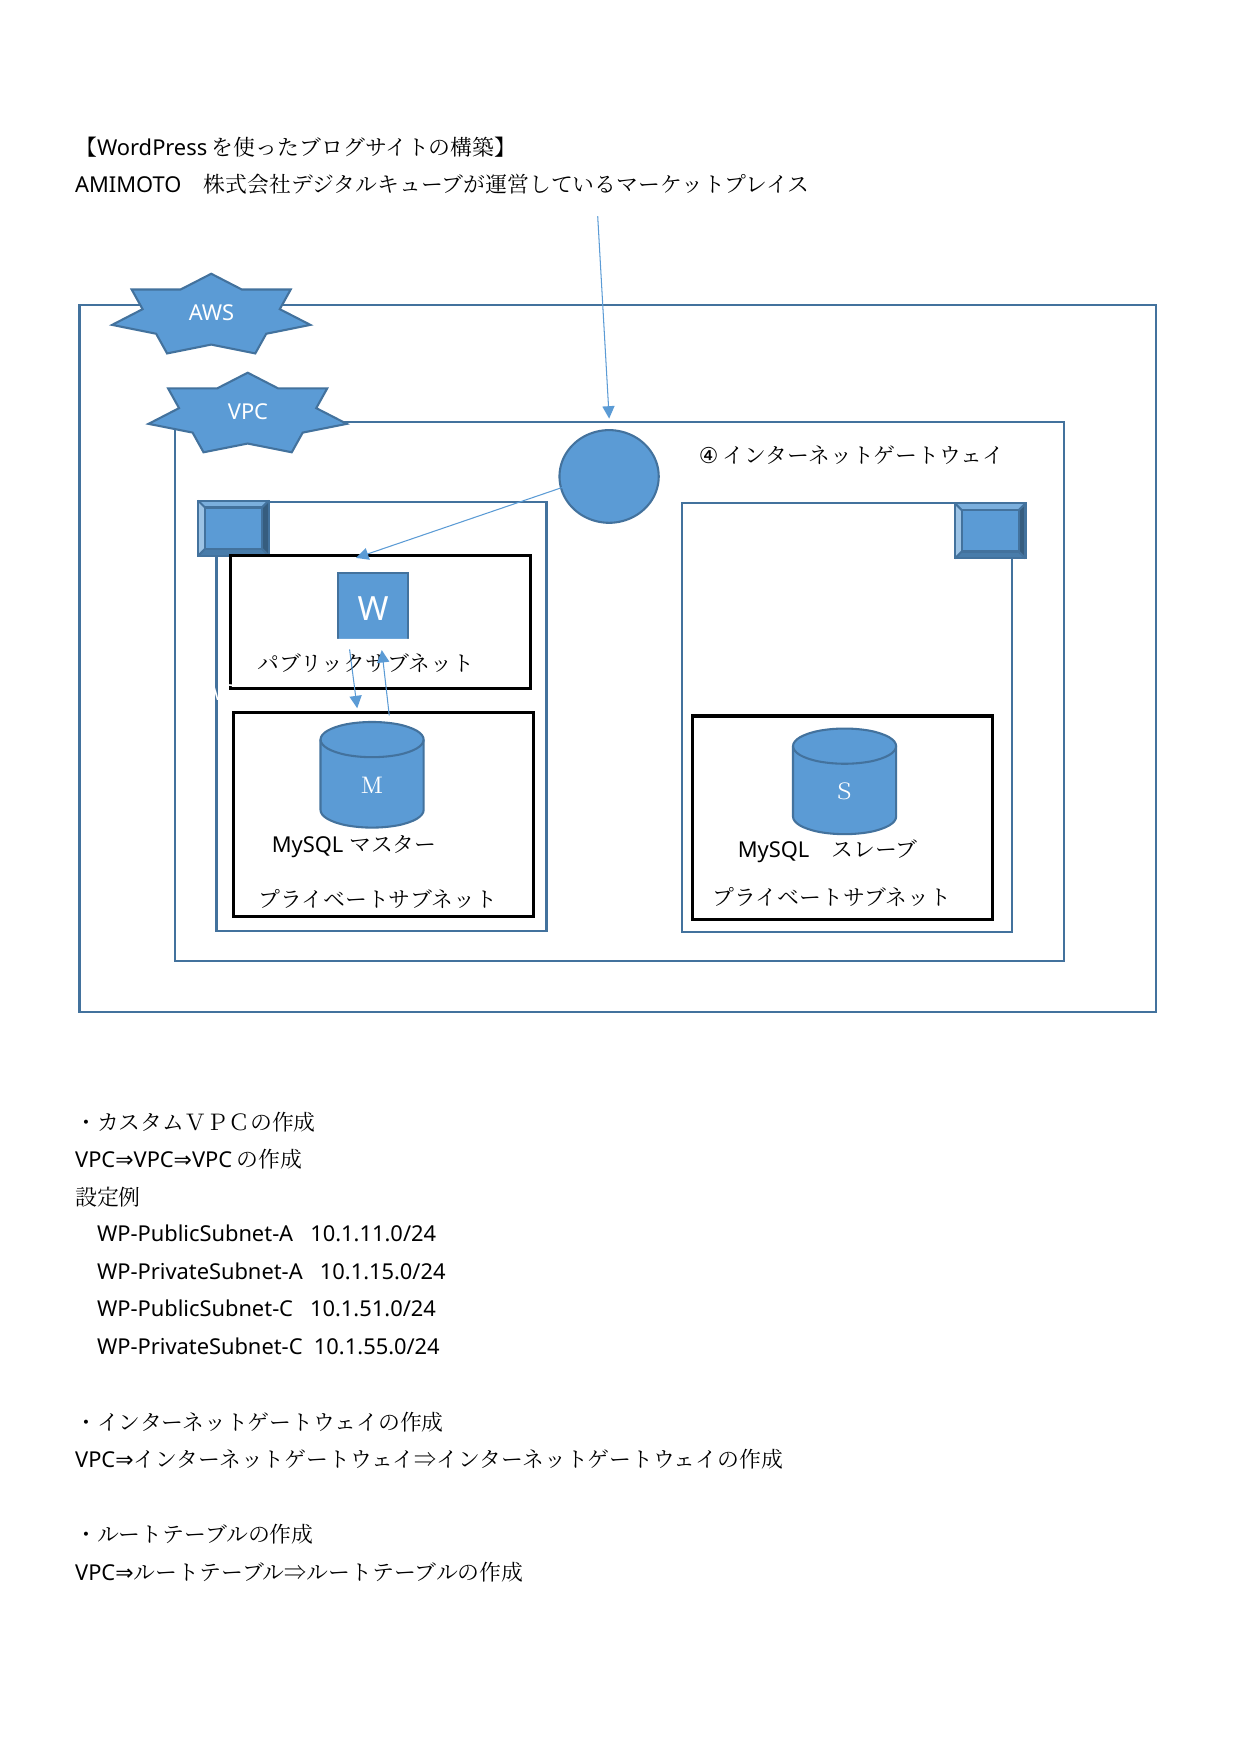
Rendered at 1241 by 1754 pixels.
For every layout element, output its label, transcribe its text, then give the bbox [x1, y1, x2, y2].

text VPC⇒VPC⇒VPCの作成 [75, 1139, 1165, 1177]
text AMIMOTO 株式会社デジタルキューブが運営しているマーケットプレイス [75, 164, 1165, 202]
text 【WordPressを使ったブログサイトの構築】 [75, 127, 1165, 164]
text ・カスタムＶＰＣの作成 [75, 1102, 1165, 1139]
text WP-PublicSubnet-A 10.1.11.0/24 [75, 1214, 1165, 1252]
text WP-PrivateSubnet-A 10.1.15.0/24 [75, 1252, 1165, 1289]
text VPC⇒インターネットゲートウェイ⇒インターネットゲートウェイの作成 [75, 1439, 1165, 1477]
text 設定例 [75, 1177, 1165, 1214]
text VPC⇒ルートテーブル⇒ルートテーブルの作成 [75, 1552, 1165, 1589]
text WP-PublicSubnet-C 10.1.51.0/24 [75, 1289, 1165, 1327]
text WP-PrivateSubnet-C 10.1.55.0/24 [75, 1327, 1165, 1364]
text ・ルートテーブルの作成 [75, 1514, 1165, 1552]
text ・インターネットゲートウェイの作成 [75, 1402, 1165, 1439]
